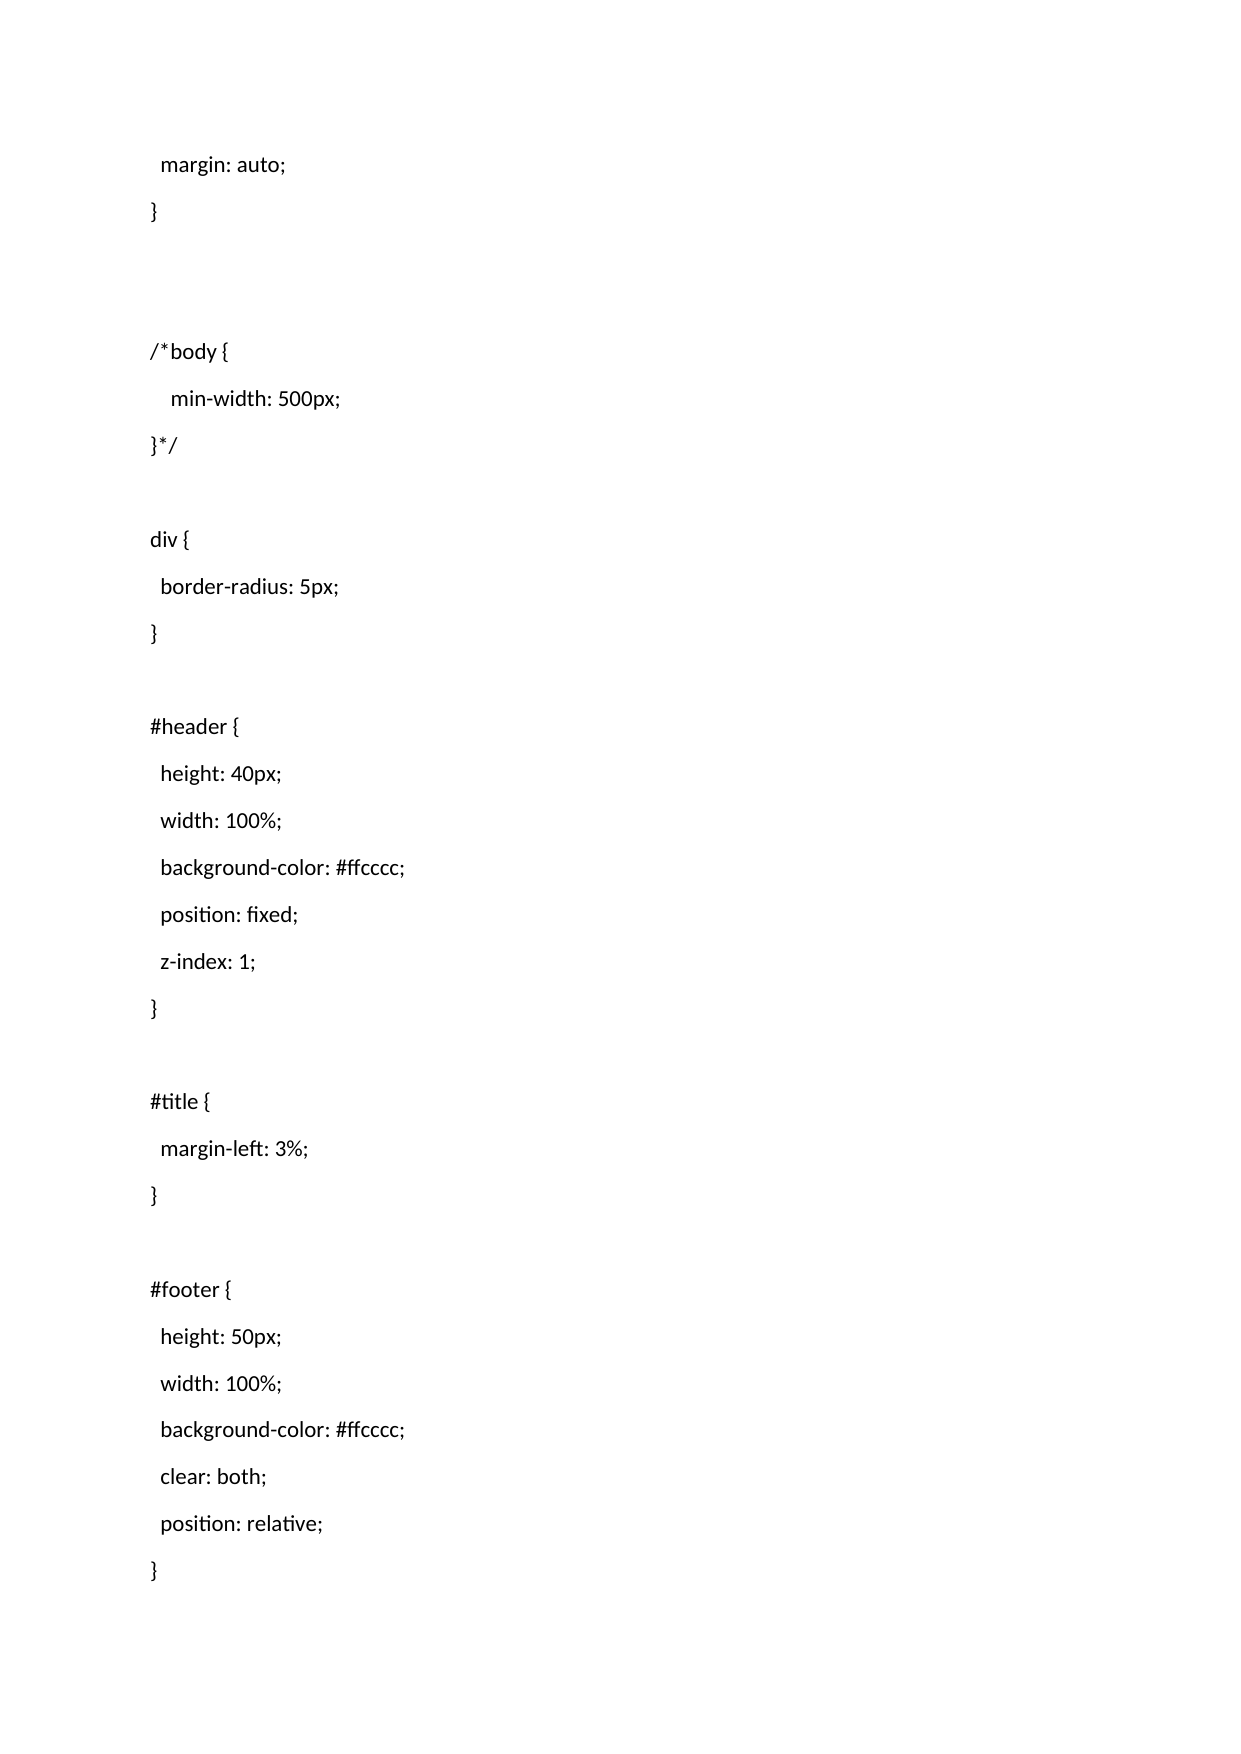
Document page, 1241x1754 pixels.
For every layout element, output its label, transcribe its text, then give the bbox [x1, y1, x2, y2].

text min-width: 500px; [150, 384, 1090, 412]
text #title { [150, 1087, 1090, 1116]
text height: 50px; [150, 1322, 1090, 1350]
text width: 100%; [150, 806, 1090, 834]
text } [150, 619, 1090, 647]
text background-color: #ffcccc; [150, 1416, 1090, 1444]
text div { [150, 525, 1090, 553]
text } [150, 1556, 1090, 1584]
text position: relative; [150, 1509, 1090, 1537]
text margin: auto; [150, 150, 1090, 178]
text }*/ [150, 431, 1090, 459]
text z-index: 1; [150, 947, 1090, 975]
text /*body { [150, 337, 1090, 366]
text position: fixed; [150, 900, 1090, 928]
text #header { [150, 712, 1090, 741]
text margin-left: 3%; [150, 1134, 1090, 1162]
text clear: both; [150, 1462, 1090, 1491]
text #footer { [150, 1275, 1090, 1303]
text height: 40px; [150, 759, 1090, 787]
text } [150, 994, 1090, 1022]
text } [150, 1181, 1090, 1209]
text width: 100%; [150, 1369, 1090, 1397]
text border-radius: 5px; [150, 572, 1090, 600]
text background-color: #ffcccc; [150, 853, 1090, 881]
text } [150, 197, 1090, 225]
